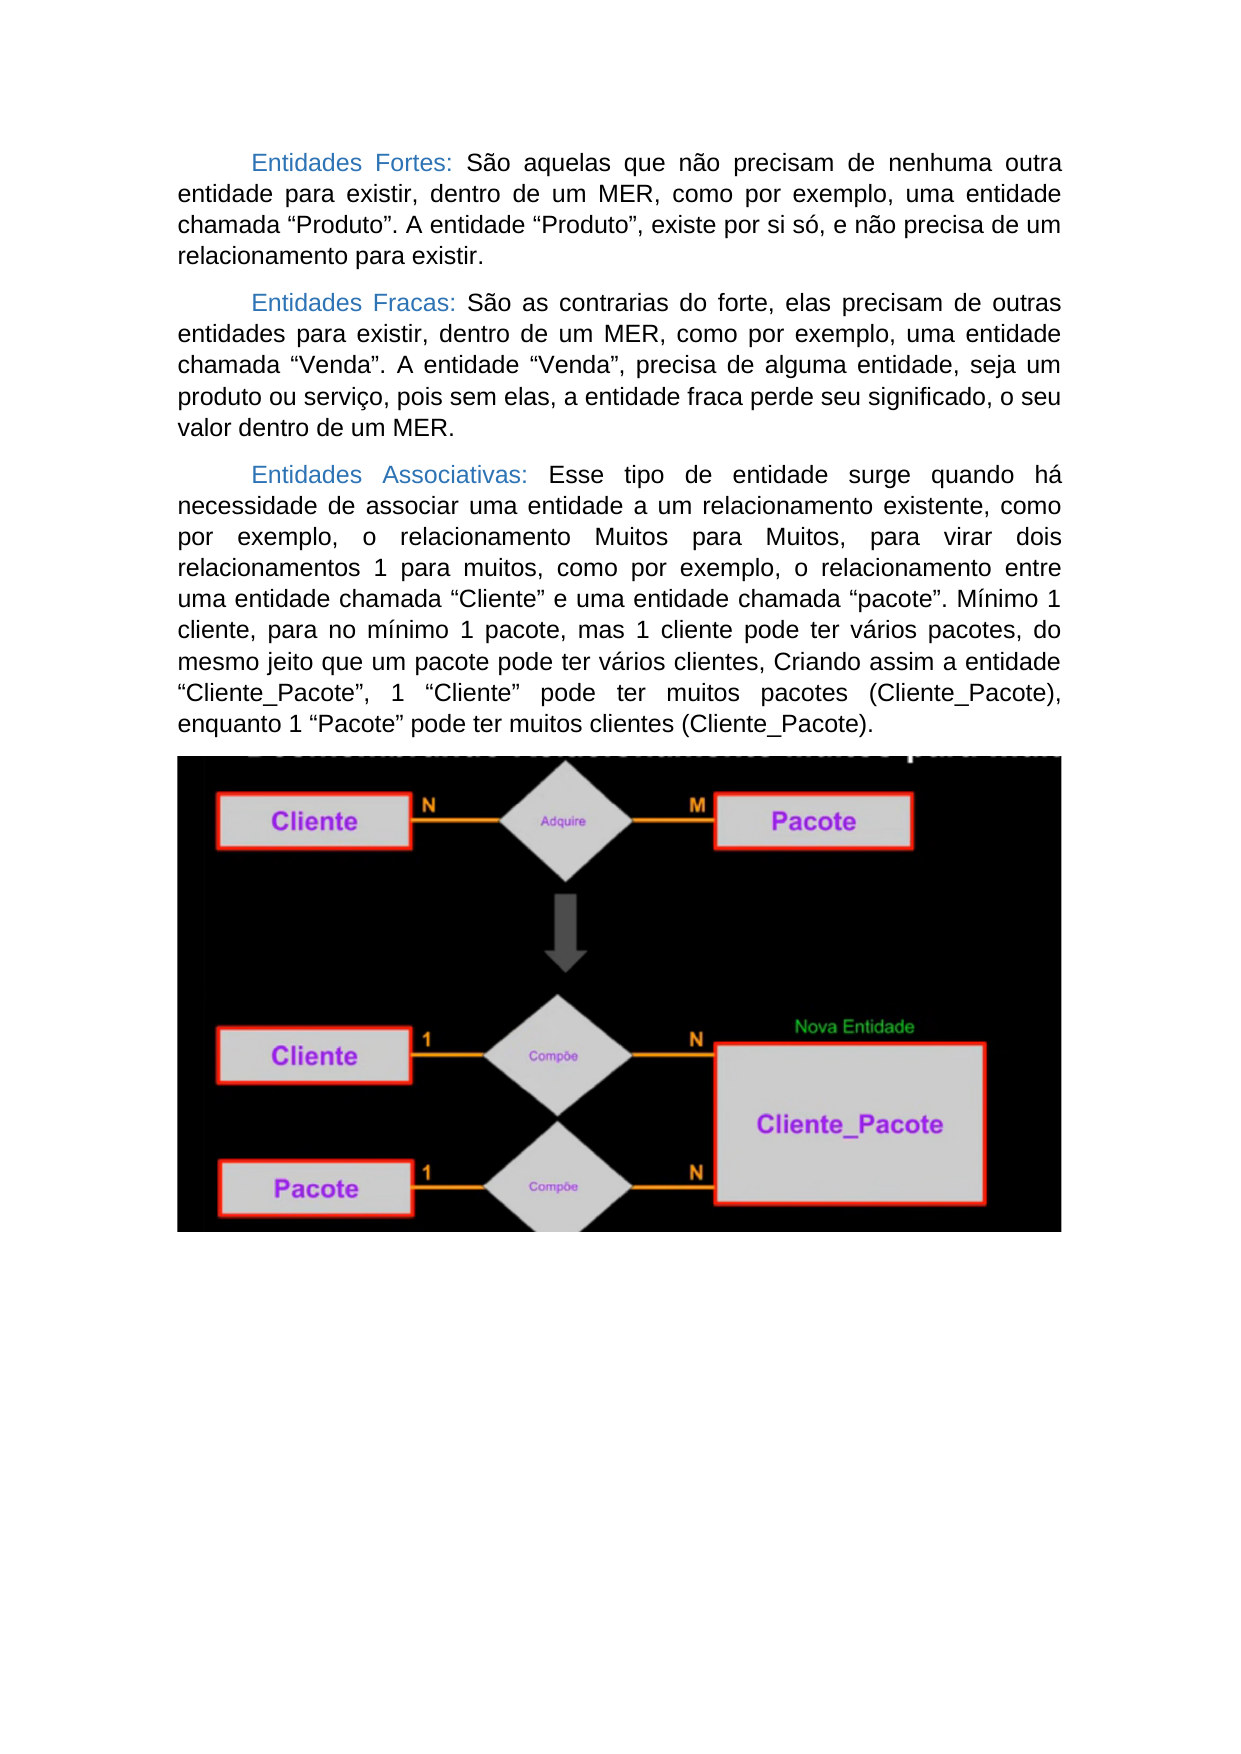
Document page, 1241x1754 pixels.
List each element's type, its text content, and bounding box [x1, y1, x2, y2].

text Entidades Fortes: São aquelas que não precisam de nenhuma outra entidade para existir, dentro de um MER, como por exemplo, uma entidade chamada “Produto”. A entidade “Produto”, existe por si só, e não precisa de um relacionamento para existir. [177, 148, 1063, 269]
picture [177, 756, 1062, 1232]
text Entidades Fracas: São as contrarias do forte, elas precisam de outras entidades para existir, dentro de um MER, como por exemplo, uma entidade chamada “Venda”. A entidade “Venda”, precisa de alguma entidade, seja um produto ou serviço, pois sem elas, a entidade fraca perde seu significado, o seu valor dentro de um MER. [177, 288, 1063, 441]
text Entidades Associativas: Esse tipo de entidade surge quando há necessidade de associar uma entidade a um relacionamento existente, como por exemplo, o relacionamento Muitos para Muitos, para virar dois relacionamentos 1 para muitos, como por exemplo, o relacionamento entre uma entidade chamada “Cliente” e uma entidade chamada “pacote”. Mínimo 1 cliente, para no mínimo 1 pacote, mas 1 cliente pode ter vários pacotes, do mesmo jeito que um pacote pode ter vários clientes, Criando assim a entidade “Cliente_Pacote”, 1 “Cliente” pode ter muitos pacotes (Cliente_Pacote), enquanto 1 “Pacote” pode ter muitos clientes (Cliente_Pacote). [177, 460, 1063, 737]
